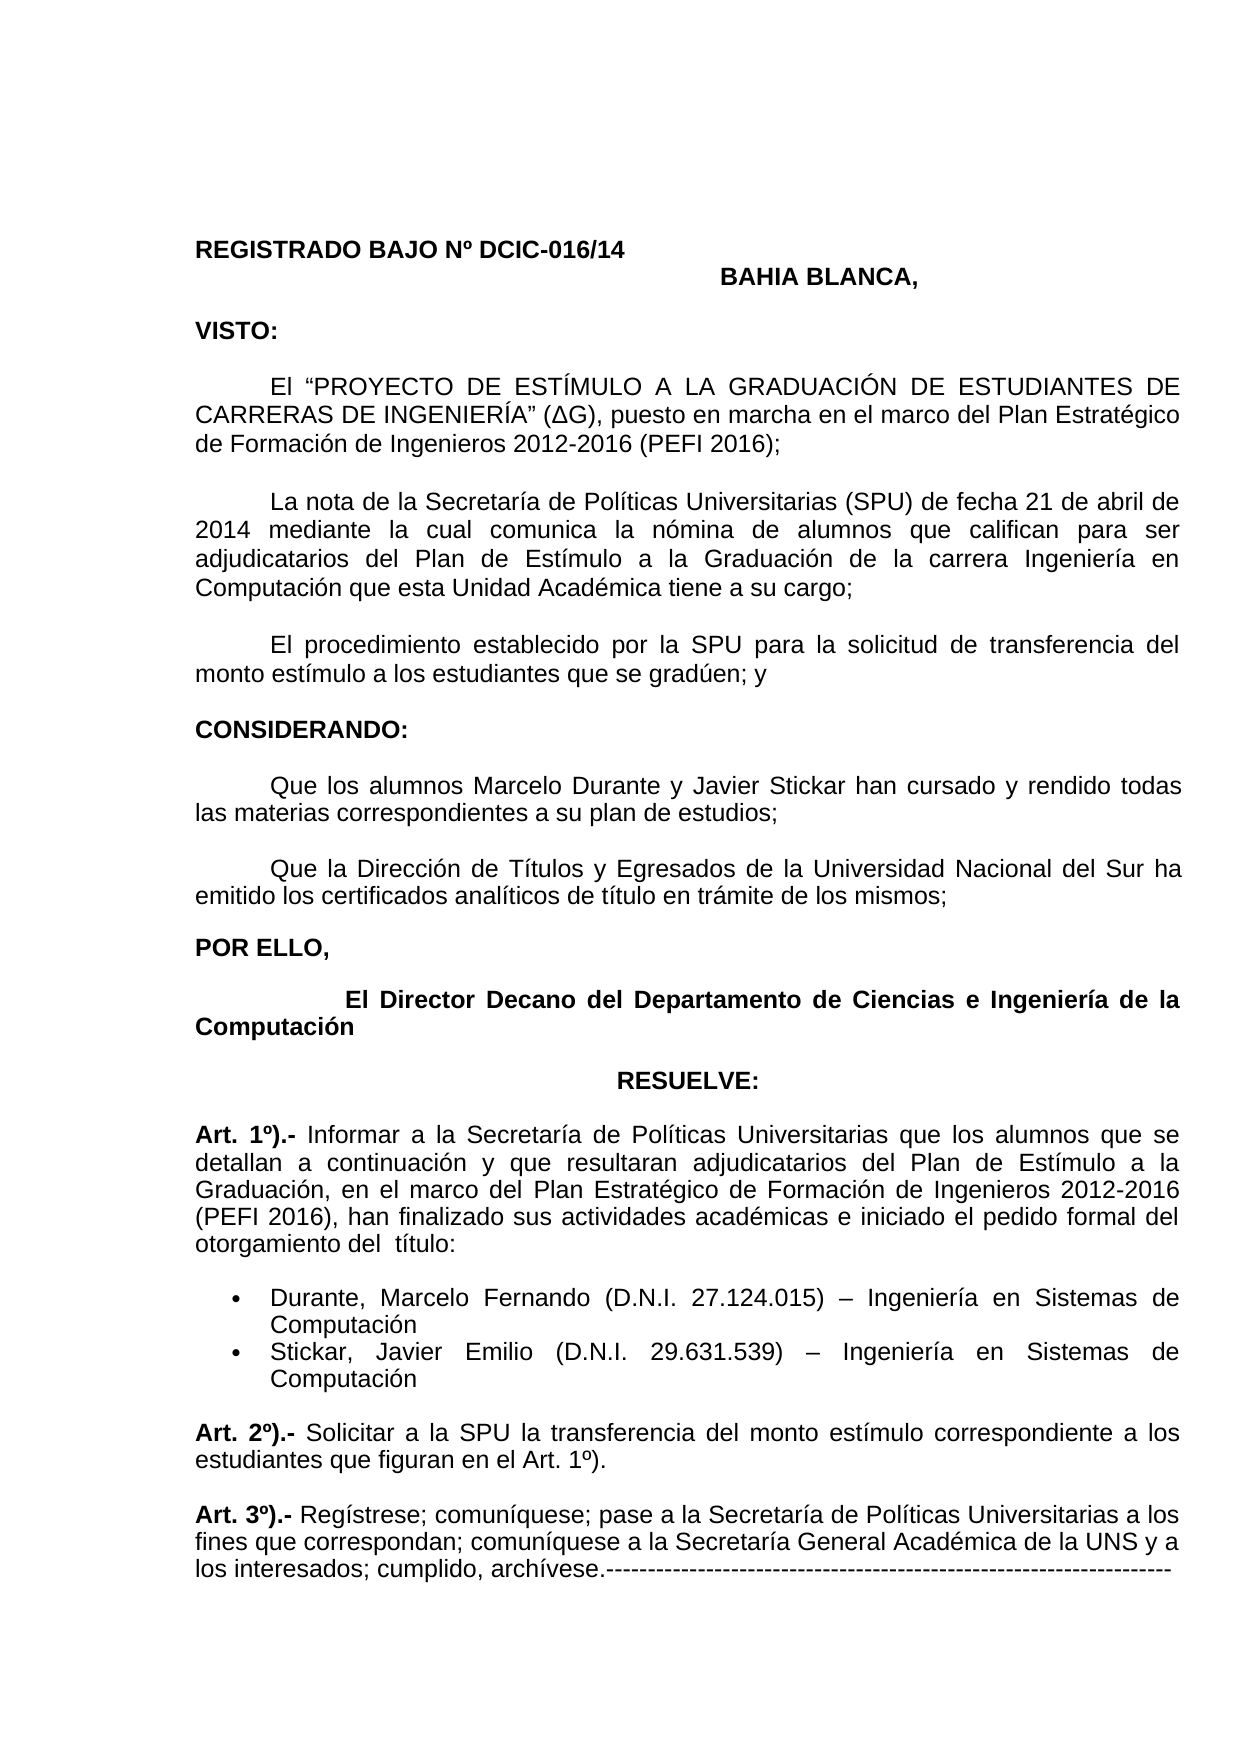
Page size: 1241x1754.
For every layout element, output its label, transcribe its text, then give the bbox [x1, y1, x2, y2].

text Art. 1º).- Informar a la Secretaría de Políticas Universitarias que los alumnos que se detallan a continuación y que resultaran adjudicatarios del Plan de Estímulo a la Graduación, en el marco del Plan Estratégico de Formación de Ingenieros 2012-2016 (PEFI 2016), han finalizado sus actividades académicas e iniciado el pedido formal del otorgamiento del título: [195, 1122, 1181, 1258]
subtitle RESUELVE: [195, 1068, 1181, 1095]
text CONSIDERANDO: [195, 717, 1184, 744]
list Durante, Marcelo Fernando (D.N.I. 27.124.015) – Ingeniería en Sistemas de Computación [232, 1285, 1181, 1339]
subtitle POR ELLO, [195, 935, 1181, 962]
text Art. 3º).- Regístrese; comuníquese; pase a la Secretaría de Políticas Universitarias a los fines que correspondan; comuníquese a la Secretaría General Académica de la UNS y a los interesados; cumplido, archívese.-------------------------------------------------------------------- [195, 1501, 1181, 1583]
text Que la Dirección de Títulos y Egresados de la Universidad Nacional del Sur ha emitido los certificados analíticos de título en trámite de los mismos; [195, 856, 1184, 910]
list Stickar, Javier Emilio (D.N.I. 29.631.539) – Ingeniería en Sistemas de Computación [232, 1339, 1181, 1393]
text VISTO: [195, 318, 1181, 345]
text El Director Decano del Departamento de Ciencias e Ingeniería de la Computación [195, 987, 1181, 1041]
subtitle REGISTRADO BAJO Nº DCIC-016/14 [195, 236, 1181, 263]
text El “PROYECTO DE ESTÍMULO A LA GRADUACIÓN DE ESTUDIANTES DE CARRERAS DE INGENIERÍA” (ΔG), puesto en marcha en el marco del Plan Estratégico de Formación de Ingenieros 2012-2016 (PEFI 2016); [195, 372, 1181, 458]
text Que los alumnos Marcelo Durante y Javier Stickar han cursado y rendido todas las materias correspondientes a su plan de estudios; [195, 773, 1184, 827]
text La nota de la Secretaría de Políticas Universitarias (SPU) de fecha 21 de abril de 2014 mediante la cual comunica la nómina de alumnos que califican para ser adjudicatarios del Plan de Estímulo a la Graduación de la carrera Ingeniería en Computación que esta Unidad Académica tiene a su cargo; [195, 487, 1181, 602]
text El procedimiento establecido por la SPU para la solicitud de transferencia del monto estímulo a los estudiantes que se gradúen; y [195, 631, 1181, 688]
text BAHIA BLANCA, [195, 263, 1181, 291]
text Art. 2º).- Solicitar a la SPU la transferencia del monto estímulo correspondiente a los estudiantes que figuran en el Art. 1º). [195, 1420, 1181, 1474]
